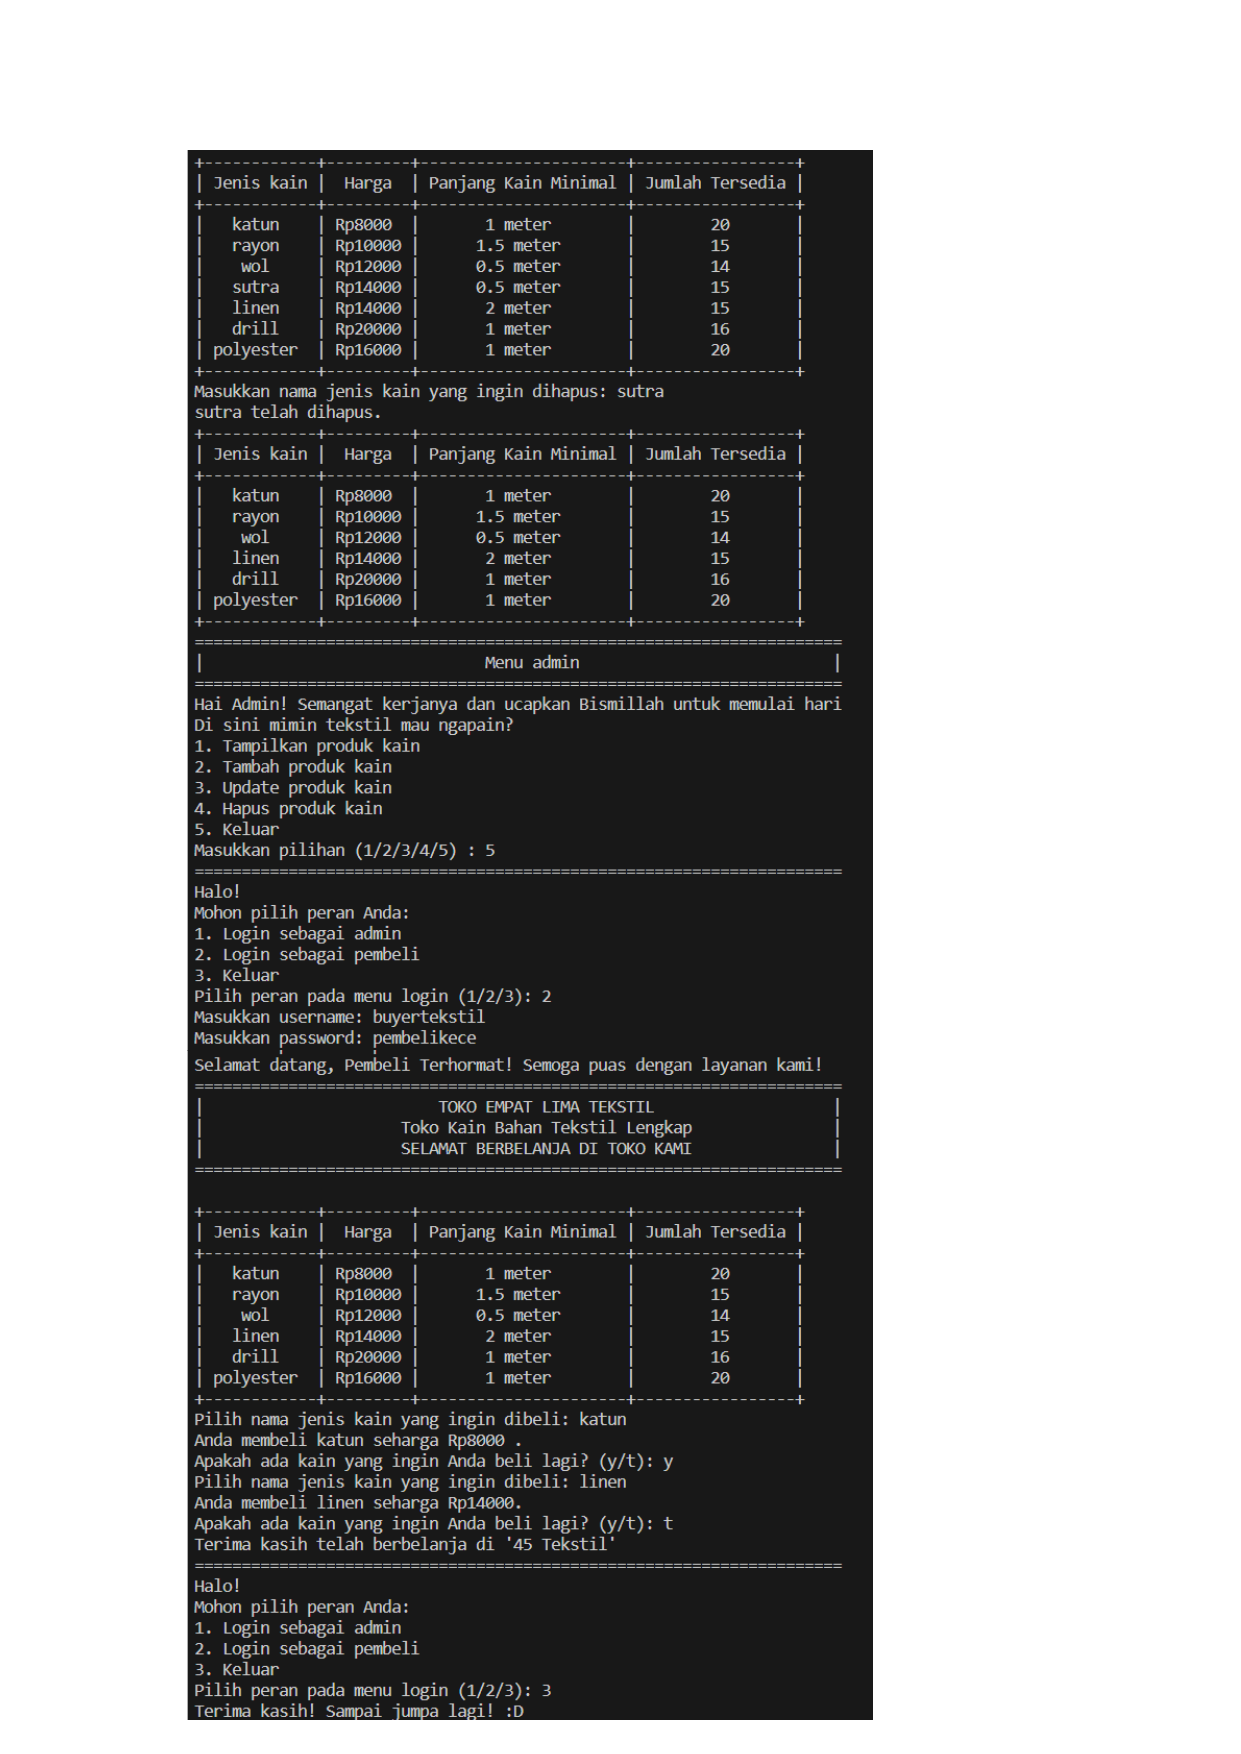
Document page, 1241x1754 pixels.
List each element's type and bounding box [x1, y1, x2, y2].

picture [187, 150, 873, 1720]
